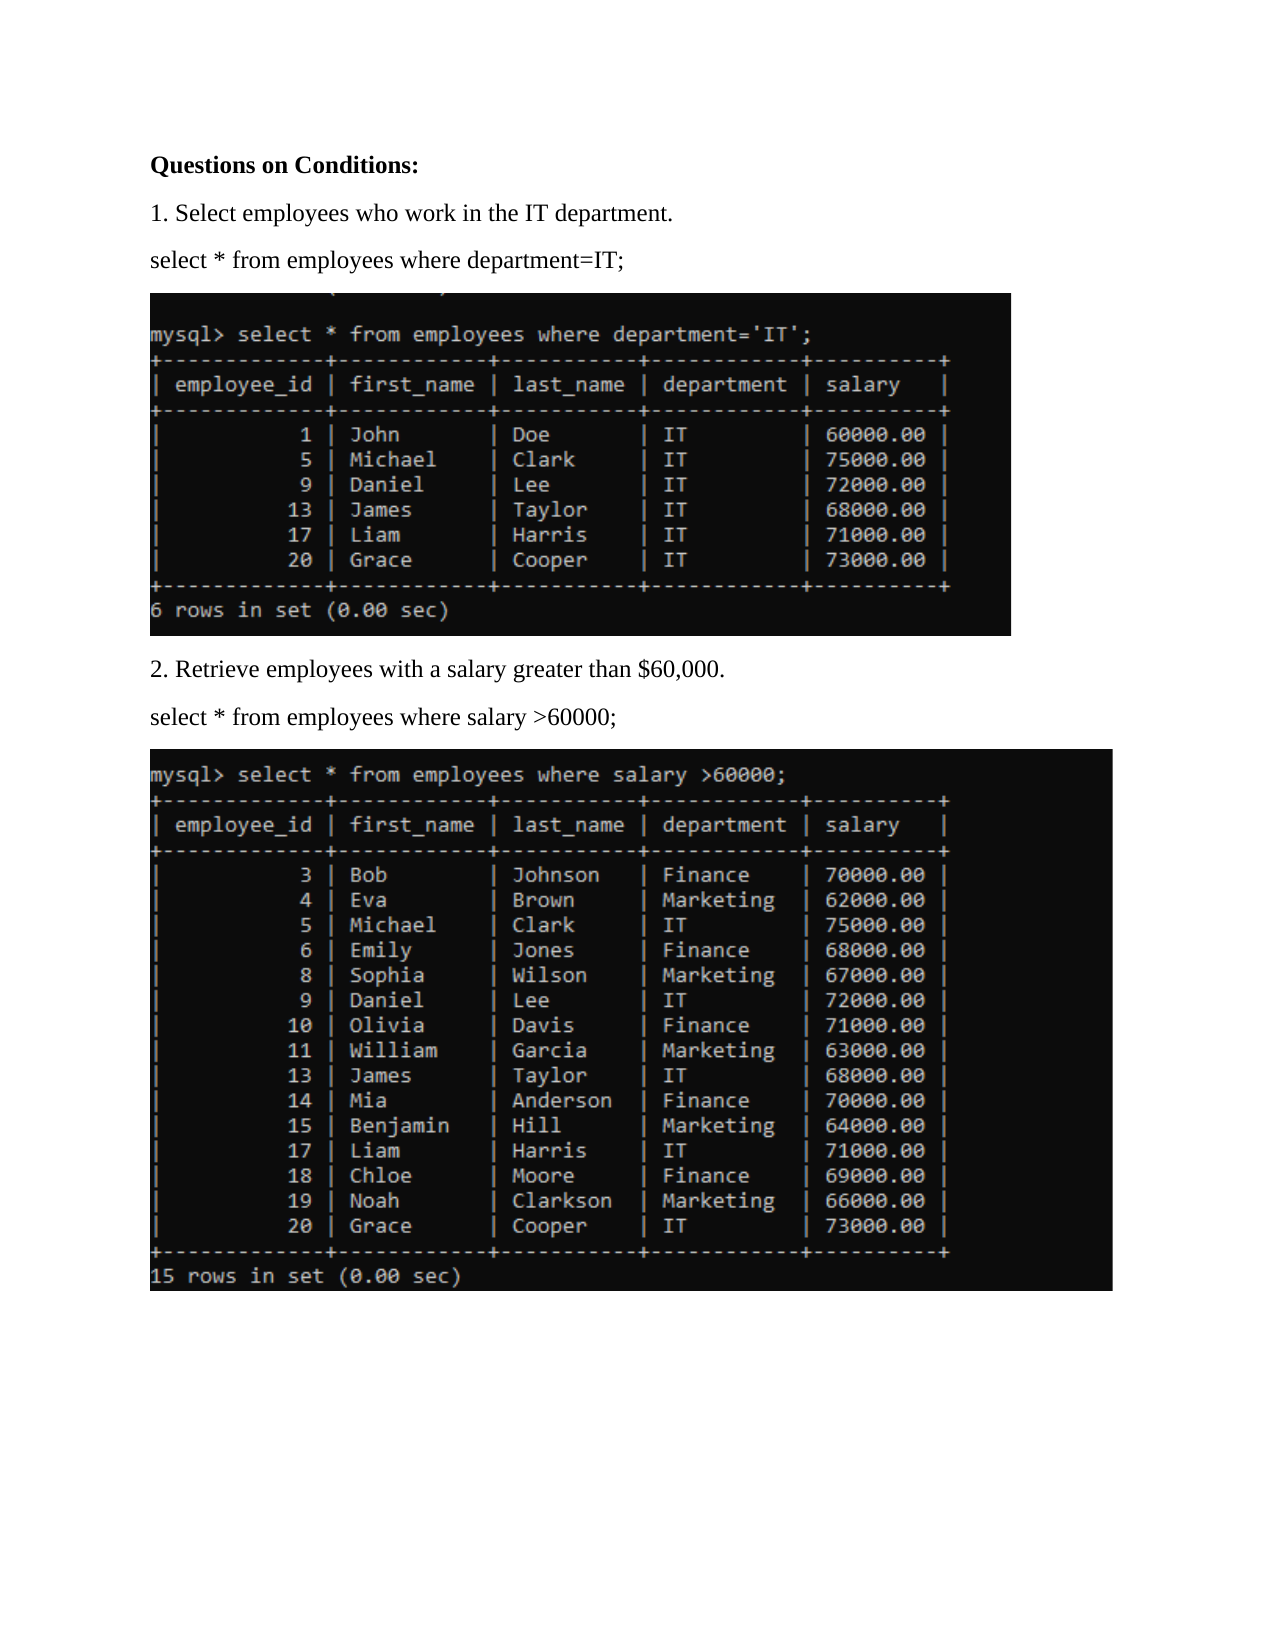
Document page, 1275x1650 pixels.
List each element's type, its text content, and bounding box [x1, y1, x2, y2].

text select * from employees where department=IT; [150, 245, 1125, 274]
text 2. Retrieve employees with a salary greater than $60,000. [150, 654, 1125, 683]
text 1. Select employees who work in the IT department. [150, 198, 1125, 226]
picture [150, 749, 1113, 1291]
text Questions on Conditions: [150, 150, 1125, 179]
text select * from employees where salary >60000; [150, 702, 1125, 731]
picture [150, 293, 1012, 636]
